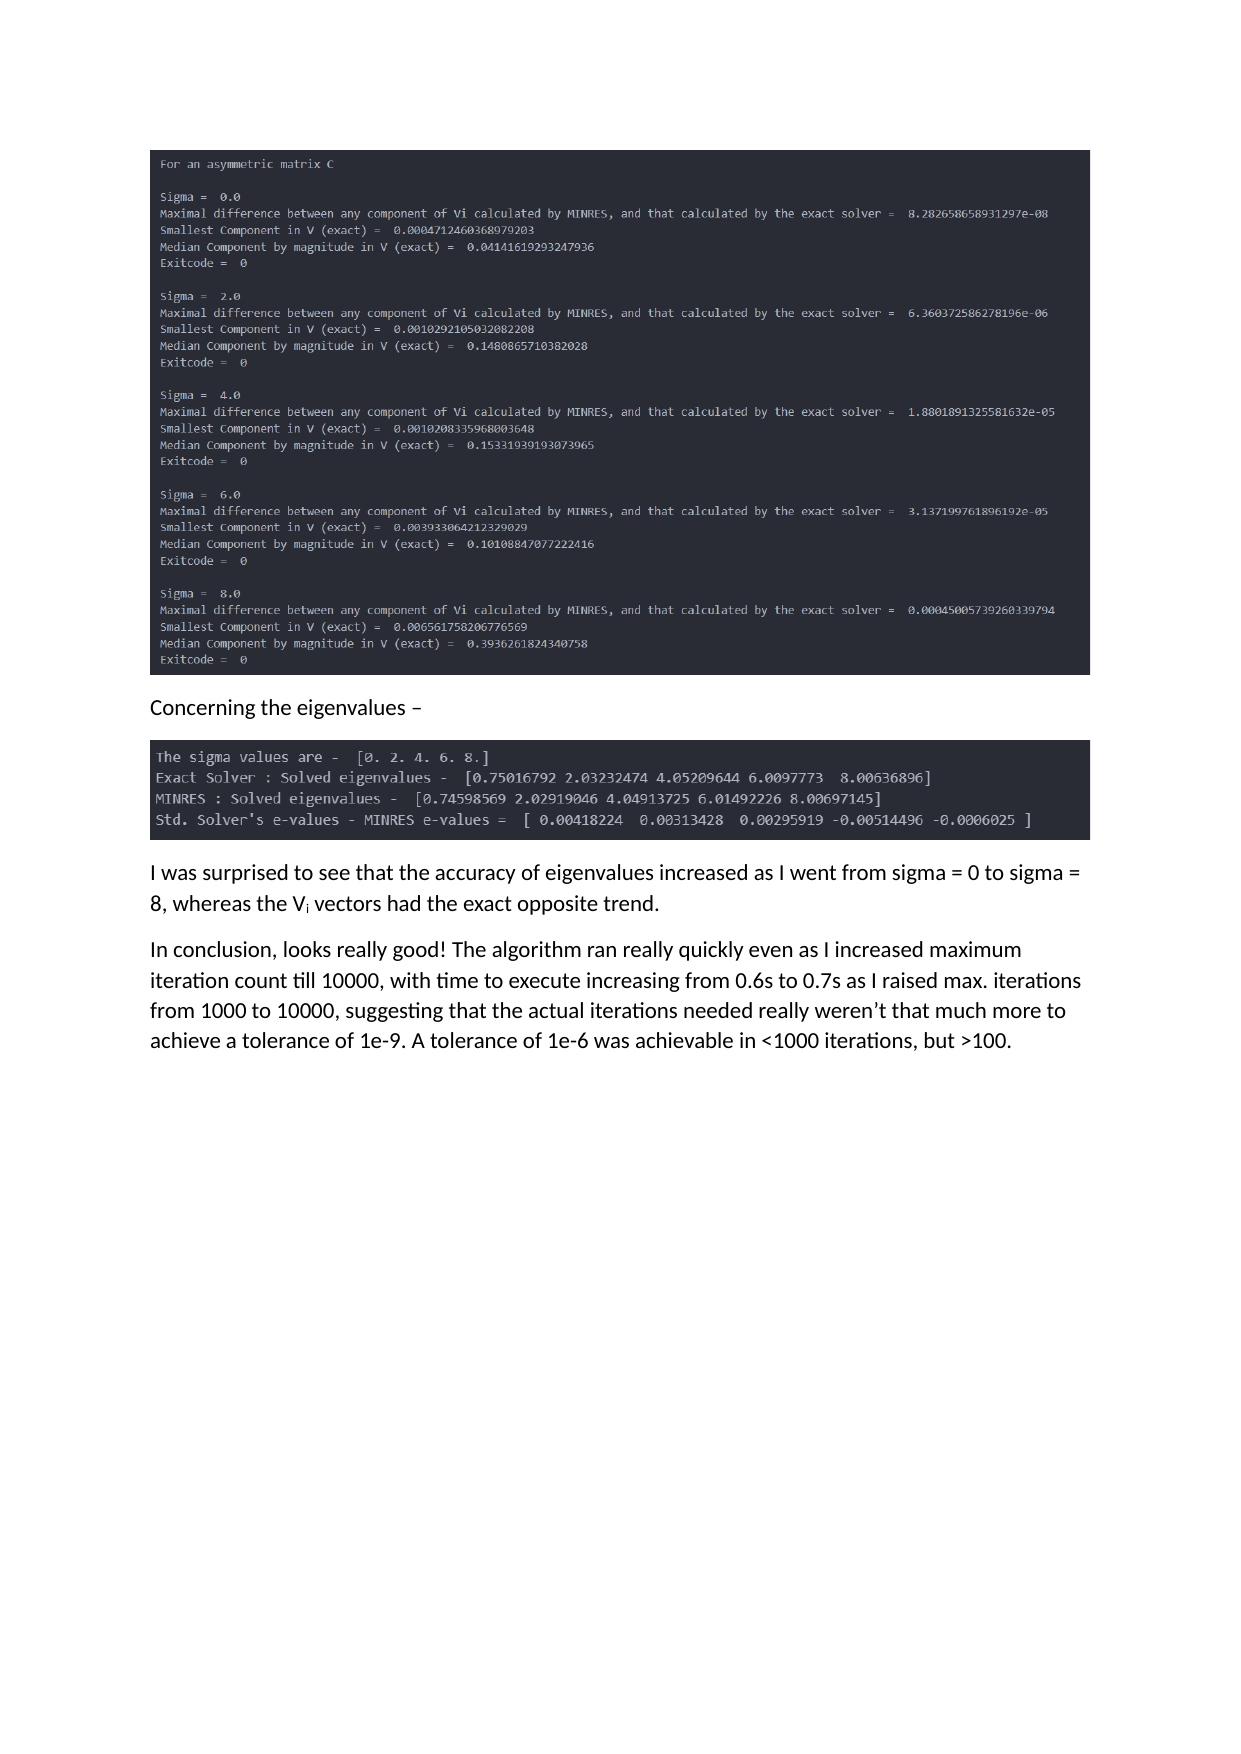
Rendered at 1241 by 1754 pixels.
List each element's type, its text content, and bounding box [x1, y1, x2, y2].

picture [150, 740, 1091, 840]
picture [150, 150, 1091, 675]
text I was surprised to see that the accuracy of eigenvalues increased as I went from sigma = 0 to sigma = 8, whereas the Vi vectors had the exact opposite trend. [150, 858, 1090, 917]
text Concerning the eigenvalues – [150, 693, 1090, 721]
text In conclusion, looks really good! The algorithm ran really quickly even as I increased maximum iteration count till 10000, with time to execute increasing from 0.6s to 0.7s as I raised max. iterations from 1000 to 10000, suggesting that the actual iterations needed really weren’t that much more to achieve a tolerance of 1e-9. A tolerance of 1e-6 was achievable in <1000 iterations, but >100. [150, 936, 1090, 1054]
